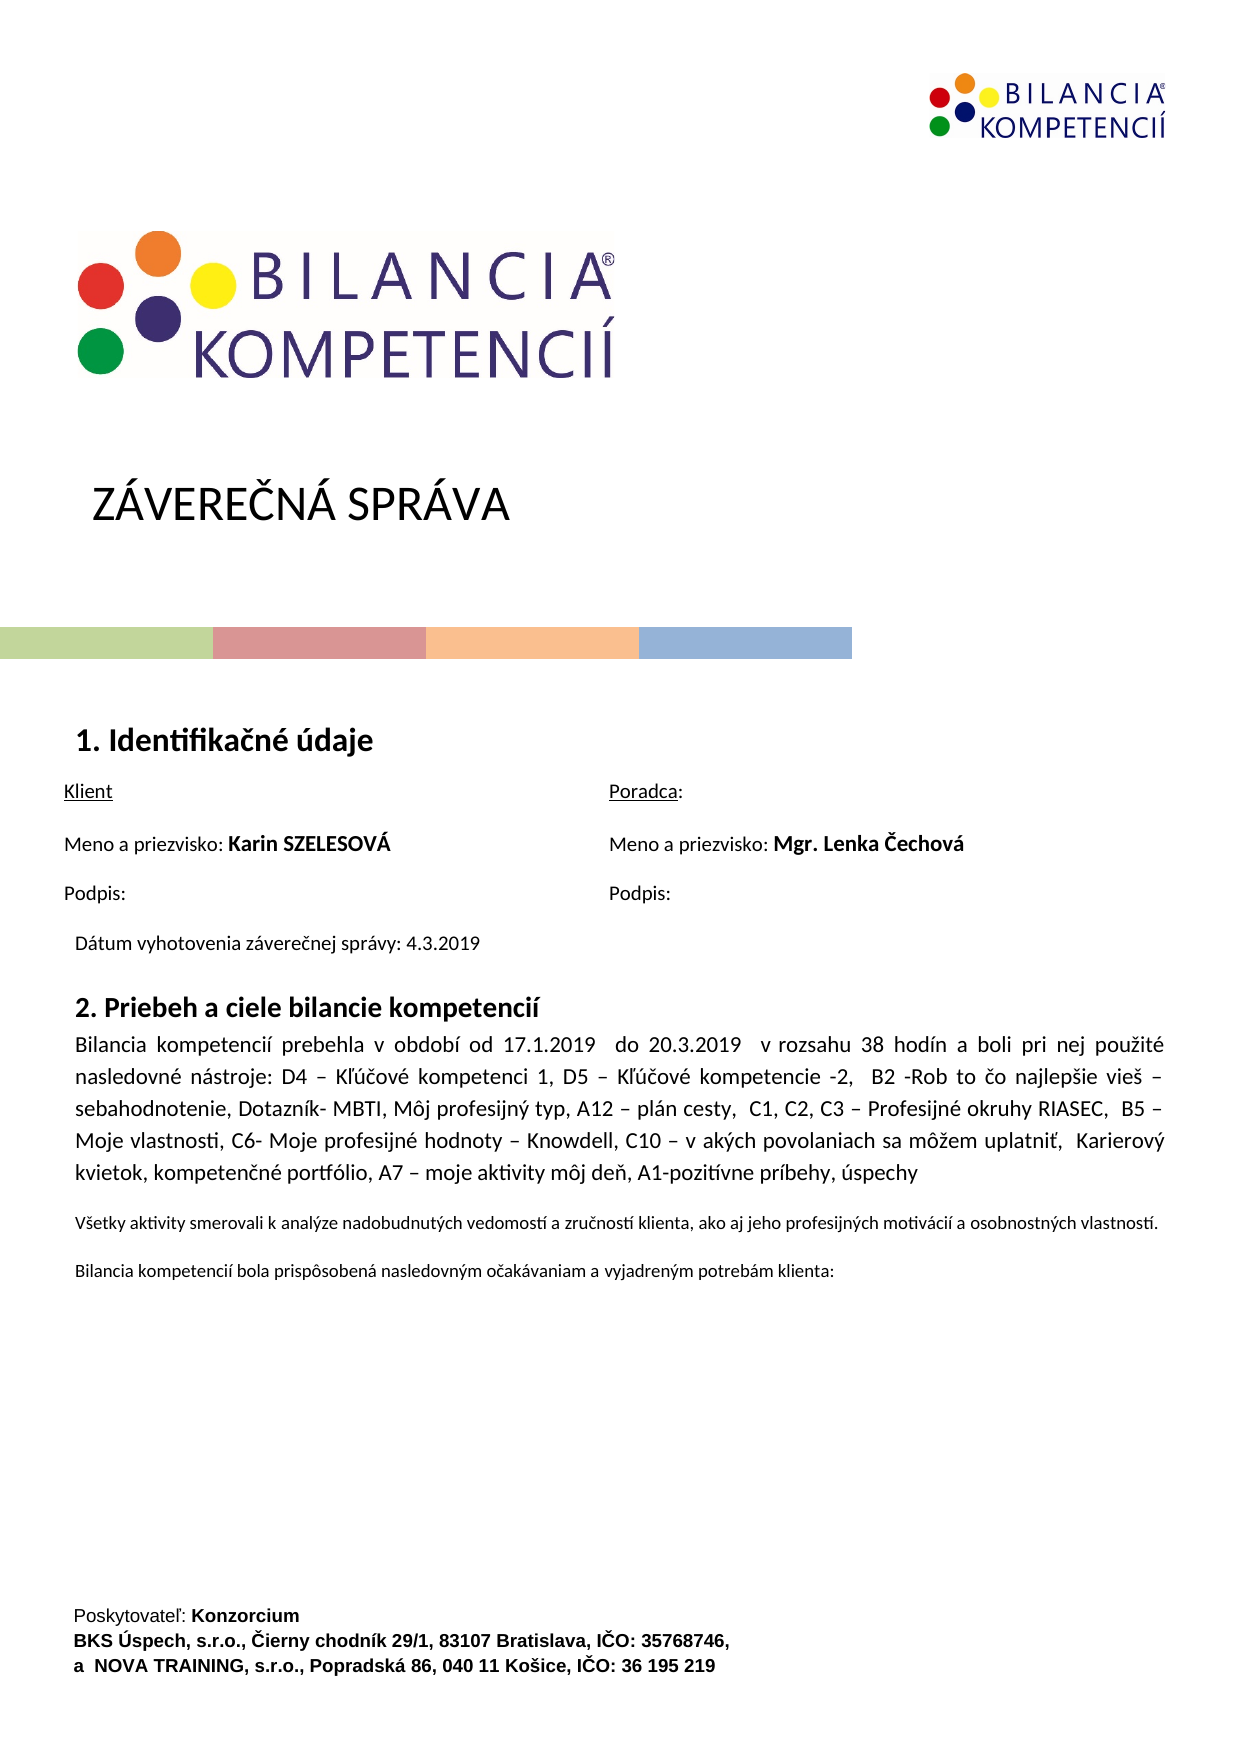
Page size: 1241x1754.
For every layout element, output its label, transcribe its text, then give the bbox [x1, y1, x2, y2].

text Dátum vyhotovenia záverečnej správy: 4.3.2019 [75, 931, 1165, 956]
text Bilancia kompetencií bola prispôsobená nasledovným očakávaniam a vyjadreným potrebám klienta: [75, 1259, 1165, 1282]
table_header Poradca: [598, 778, 1143, 829]
text 2. Priebeh a ciele bilancie kompetencií [75, 989, 1165, 1024]
table_header [213, 627, 426, 659]
table_cell Meno a priezvisko: Karin SZELESOVÁ [53, 829, 598, 880]
subtitle 1. Identifikačné údaje [75, 719, 1165, 760]
table_header [0, 627, 213, 659]
table_header [426, 627, 639, 659]
text Všetky aktivity smerovali k analýze nadobudnutých vedomostí a zručností klienta, ako aj jeho profesijných motivácií a osobnostných vlastností. [75, 1212, 1165, 1234]
table_cell Podpis: [53, 880, 598, 931]
table_header Klient [53, 778, 598, 829]
picture [929, 73, 1166, 138]
table_header [639, 627, 852, 659]
table_cell Meno a priezvisko: Mgr. Lenka Čechová [598, 829, 1143, 880]
picture [77, 231, 615, 378]
table_cell Podpis: [598, 880, 1143, 931]
text Bilancia kompetencií prebehla v období od 17.1.2019 do 20.3.2019 v rozsahu 38 hodín a boli pri nej použité nasledovné nástroje: D4 – Kľúčové kompetenci 1, D5 – Kľúčové kompetencie -2, B2 -Rob to čo najlepšie vieš – sebahodnotenie, Dotazník- MBTI, Môj profesijný typ, A12 – plán cesty, C1, C2, C3 – Profesijné okruhy RIASEC, B5 – Moje vlastnosti, C6- Moje profesijné hodnoty – Knowdell, C10 – v akých povolaniach sa môžem uplatniť, Karierový kvietok, kompetenčné portfólio, A7 – moje aktivity môj deň, A1-pozitívne príbehy, úspechy [75, 1030, 1165, 1187]
